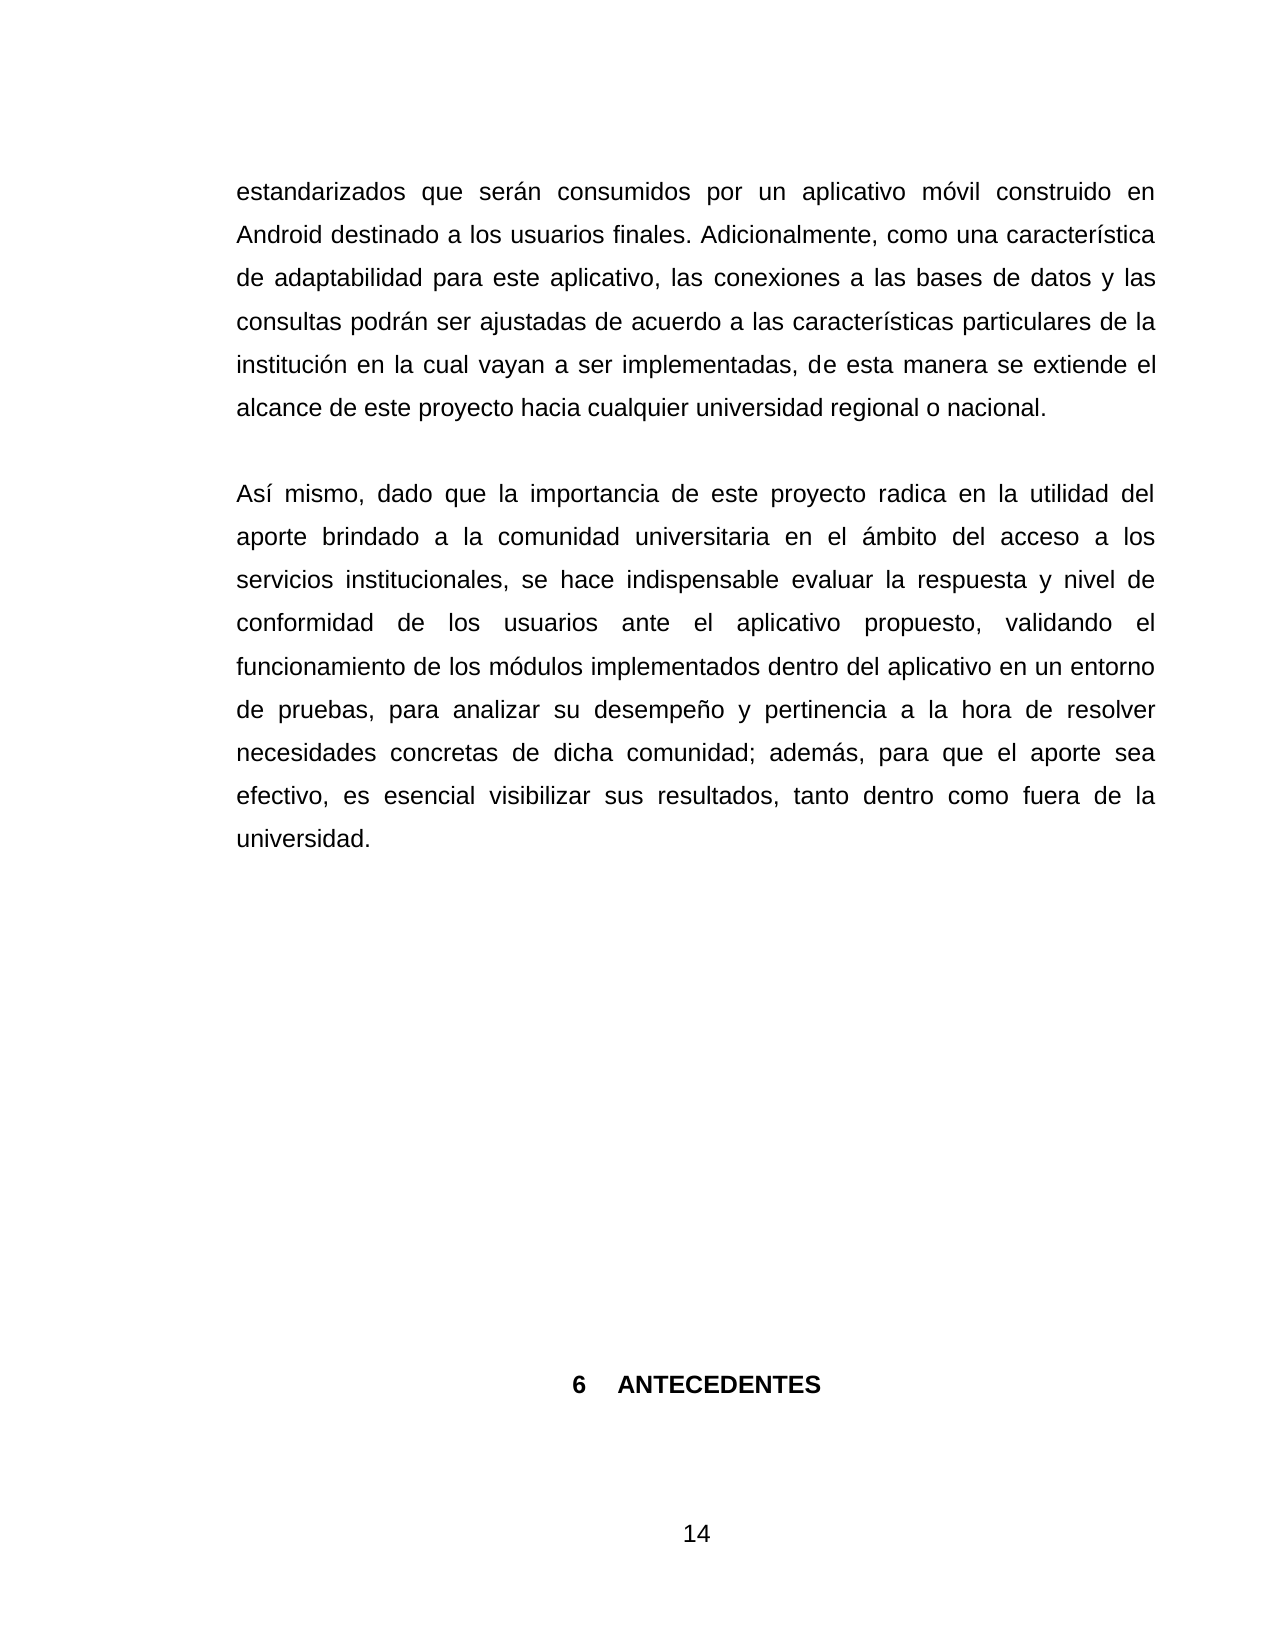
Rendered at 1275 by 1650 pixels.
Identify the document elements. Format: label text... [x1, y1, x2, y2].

list Así mismo, dado que la importancia de este proyecto radica en la utilidad del aporte brindado a la comunidad universitaria en el ámbito del acceso a los servicios institucionales, se hace indispensable evaluar la respuesta y nivel de conformidad de los usuarios ante el aplicativo propuesto, validando el funcionamiento de los módulos implementados dentro del aplicativo en un entorno de pruebas, para analizar su desempeño y pertinencia a la hora de resolver necesidades concretas de dicha comunidad; además, para que el aporte sea efectivo, es esencial visibilizar sus resultados, tanto dentro como fuera de la universidad. [236, 479, 1157, 853]
subtitle ANTECEDENTES [236, 1371, 1157, 1399]
